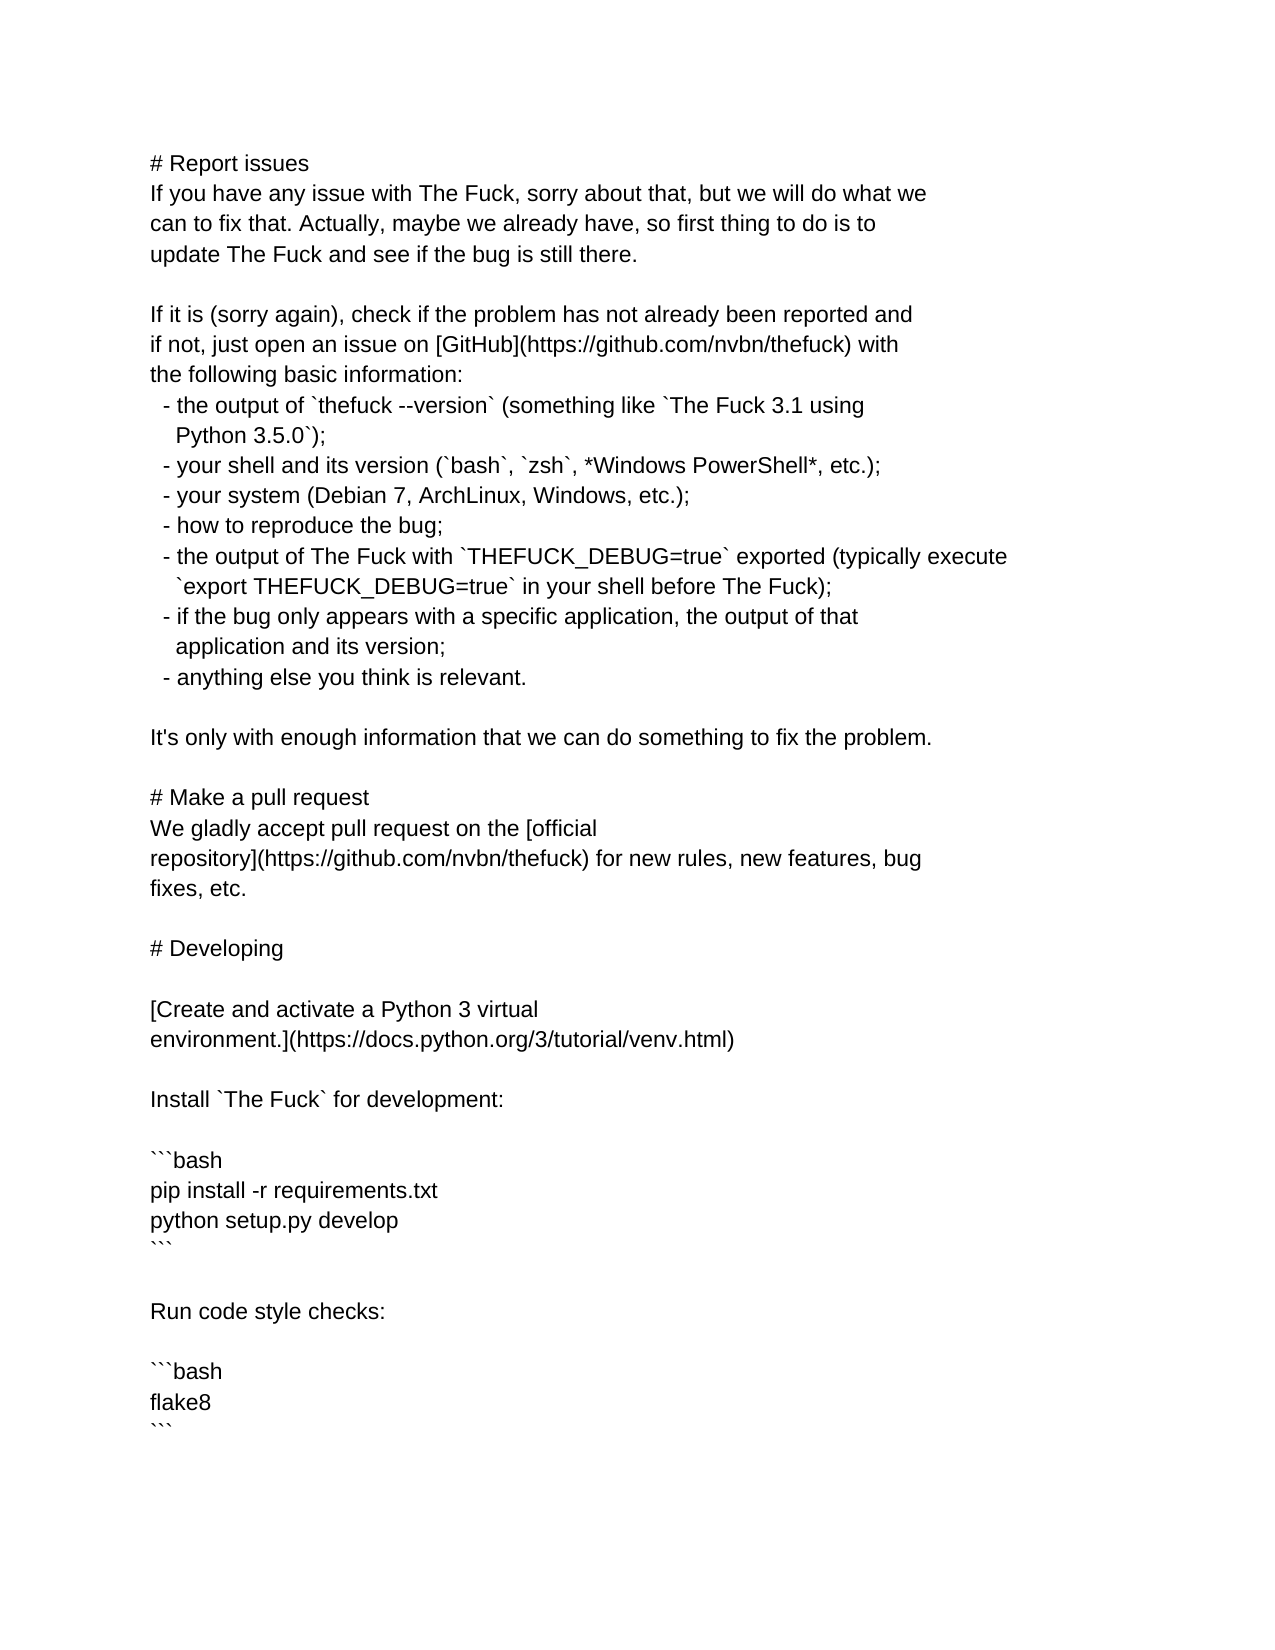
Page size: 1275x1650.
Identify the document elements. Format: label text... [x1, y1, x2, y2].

text repository](https://github.com/nvbn/thefuck) for new rules, new features, bug [150, 845, 1125, 871]
text flake8 [150, 1388, 1125, 1415]
text It's only with enough information that we can do something to fix the problem. [150, 724, 1125, 750]
text Install `The Fuck` for development: [150, 1086, 1125, 1113]
text ``` [150, 1419, 1125, 1445]
text - anything else you think is relevant. [150, 663, 1125, 690]
text update The Fuck and see if the bug is still there. [150, 241, 1125, 267]
text We gladly accept pull request on the [official [150, 814, 1125, 841]
text `export THEFUCK_DEBUG=true` in your shell before The Fuck); [150, 573, 1125, 599]
text - if the bug only appears with a specific application, the output of that [150, 603, 1125, 629]
text ```bash [150, 1147, 1125, 1173]
text application and its version; [150, 633, 1125, 660]
text the following basic information: [150, 361, 1125, 388]
text Run code style checks: [150, 1298, 1125, 1324]
text - the output of `thefuck --version` (something like `The Fuck 3.1 using [150, 392, 1125, 418]
text pip install -r requirements.txt [150, 1177, 1125, 1203]
text - your shell and its version (`bash`, `zsh`, *Windows PowerShell*, etc.); [150, 452, 1125, 478]
text can to fix that. Actually, maybe we already have, so first thing to do is to [150, 210, 1125, 237]
text [Create and activate a Python 3 virtual environment.](https://docs.python.org/3/tutorial/venv.html) [150, 996, 1125, 1052]
text - the output of The Fuck with `THEFUCK_DEBUG=true` exported (typically execute [150, 543, 1125, 569]
text python setup.py develop [150, 1207, 1125, 1234]
text # Developing [150, 935, 1125, 962]
text if not, just open an issue on [GitHub](https://github.com/nvbn/thefuck) with [150, 331, 1125, 358]
text If you have any issue with The Fuck, sorry about that, but we will do what we [150, 180, 1125, 207]
text Python 3.5.0`); [150, 422, 1125, 448]
text fixes, etc. [150, 875, 1125, 901]
text # Make a pull request [150, 784, 1125, 811]
text - how to reproduce the bug; [150, 512, 1125, 539]
text - your system (Debian 7, ArchLinux, Windows, etc.); [150, 482, 1125, 509]
text If it is (sorry again), check if the problem has not already been reported and [150, 301, 1125, 327]
text # Report issues [150, 150, 1125, 176]
text ``` [150, 1237, 1125, 1264]
text ```bash [150, 1358, 1125, 1385]
